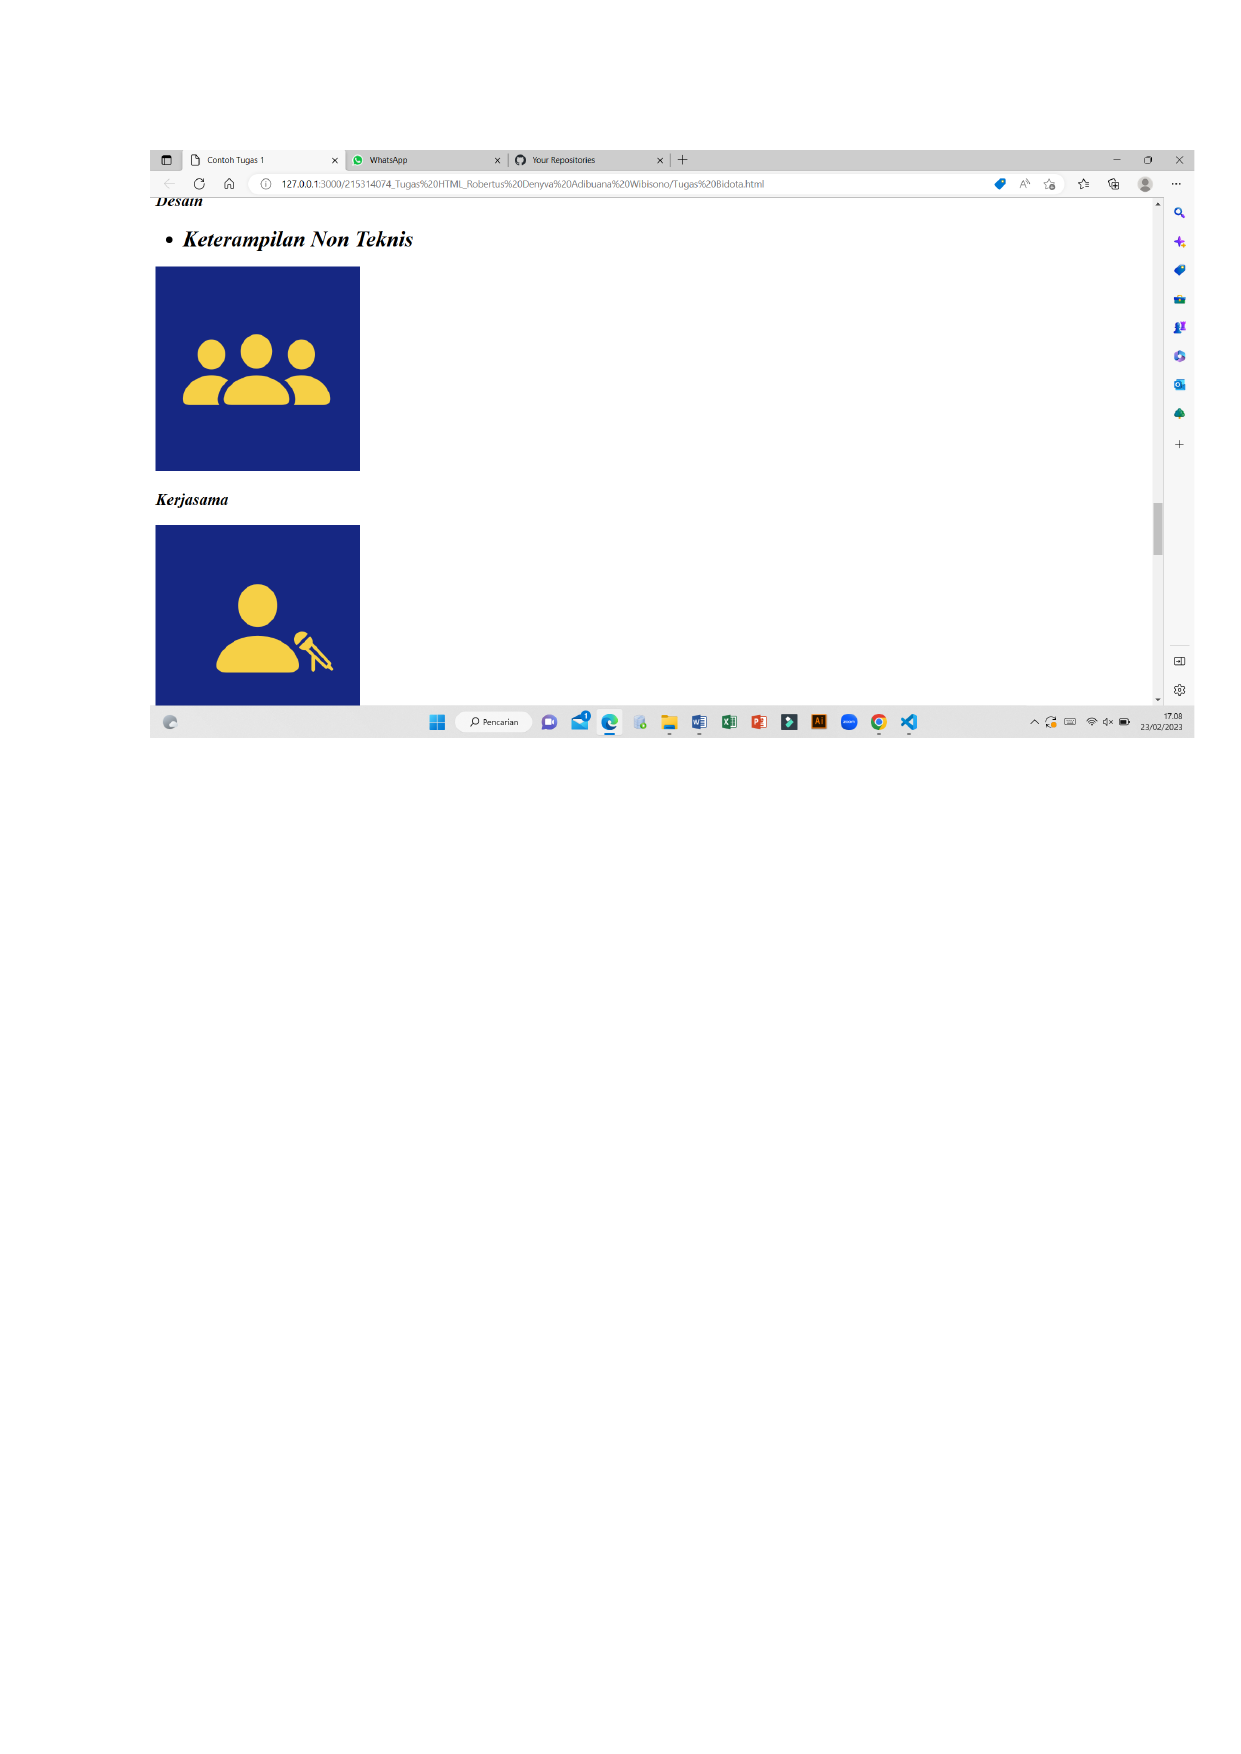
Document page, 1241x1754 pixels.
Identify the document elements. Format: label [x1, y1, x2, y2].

picture [150, 150, 1195, 738]
